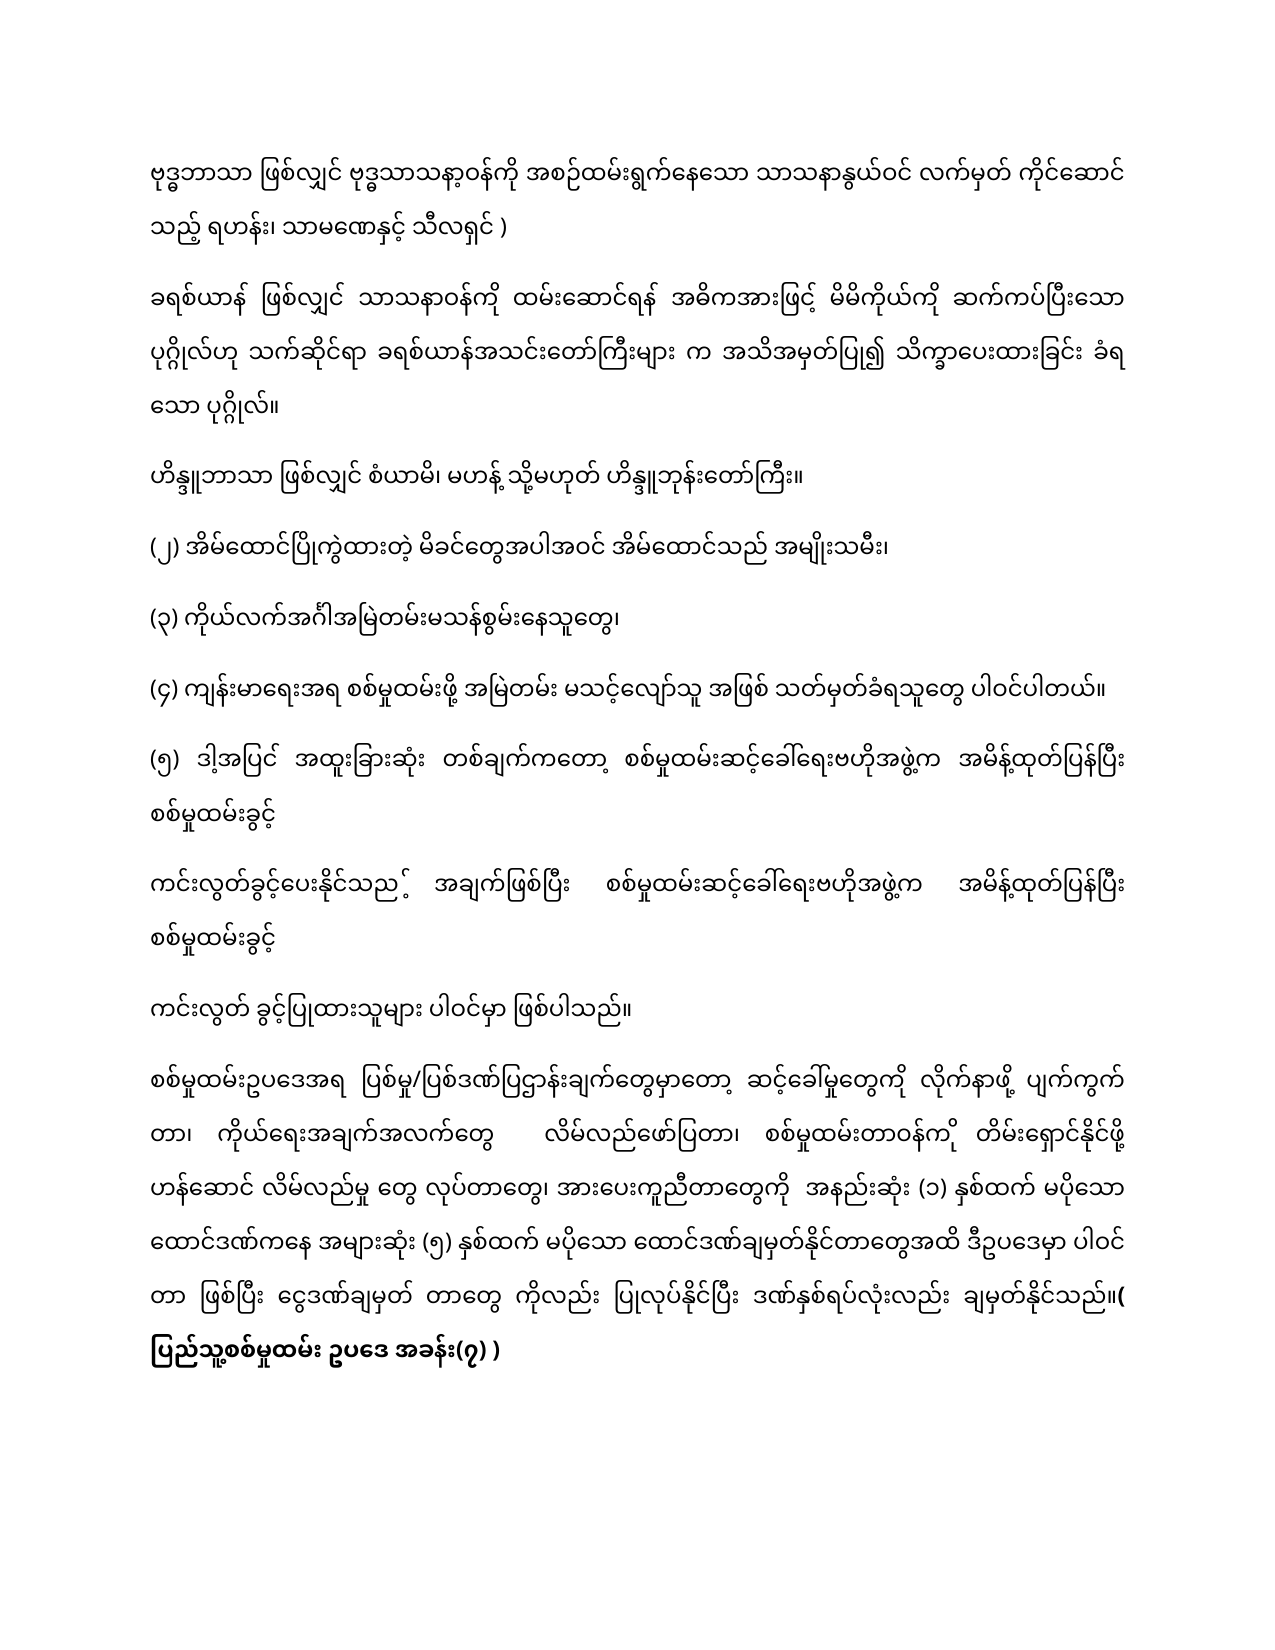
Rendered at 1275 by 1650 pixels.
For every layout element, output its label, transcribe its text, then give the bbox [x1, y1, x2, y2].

text (၂) အိမ်ထောင်ပြိုကွဲထားတဲ့ မိခင်တွေအပါအဝင် အိမ်ထောင်သည် အမျိုးသမီး၊ [150, 524, 1125, 574]
text စစ်မှုထမ်းဥပဒေအရ ပြစ်မှု/ပြစ်ဒဏ်ပြဌာန်းချက်တွေမှာတော့ ဆင့်ခေါ်မှုတွေကို လိုက်နာဖို့ ပျက်ကွက်တာ၊ ကိုယ်ရေးအချက်အလက်တွေ လိမ်လည်ဖော်ပြတာ၊ စစ်မှုထမ်းတာဝန်ကို တိမ်းရှောင်နိုင်ဖို့ ဟန်ဆောင် လိမ်လည်မှု တွေ လုပ်တာတွေ၊ အားပေးကူညီတာတွေကို အနည်းဆုံး (၁) နှစ်ထက် မပိုသော ထောင်ဒဏ်ကနေ အများဆုံး (၅) နှစ်ထက် မပိုသော ထောင်ဒဏ်ချမှတ်နိုင်တာတွေအထိ ဒီဥပဒေမှာ ပါဝင်တာ ဖြစ်ပြီး ငွေဒဏ်ချမှတ် တာတွေ ကိုလည်း ပြုလုပ်နိုင်ပြီး ဒဏ်နှစ်ရပ်လုံးလည်း ချမှတ်နိုင်သည်။( ပြည်သူ့စစ်မှုထမ်း ဥပဒေ အခန်း(၇) ) [150, 1057, 1125, 1377]
text (၄) ကျန်းမာရေးအရ စစ်မှုထမ်းဖို့ အမြဲတမ်း မသင့်လျော်သူ အဖြစ် သတ်မှတ်ခံရသူတွေ ပါဝင်ပါတယ်။ [150, 666, 1125, 716]
text ခရစ်ယာန် ဖြစ်လျှင် သာသနာဝန်ကို ထမ်းဆောင်ရန် အဓိကအားဖြင့် မိမိကိုယ်ကို ဆက်ကပ်ပြီးသော ပုဂ္ဂိုလ်ဟု သက်ဆိုင်ရာ ခရစ်ယာန်အသင်းတော်ကြီးများ က အသိအမှတ်ပြု၍ သိက္ခာပေးထားခြင်း ခံရသော ပုဂ္ဂိုလ်။ [150, 275, 1125, 433]
text ဟိန္ဒူဘာသာ ဖြစ်လျှင် စံယာမိ၊ မဟန့် သို့မဟုတ် ဟိန္ဒူဘုန်းတော်ကြီး။ [150, 454, 1125, 504]
text (၃) ကိုယ်လက်အင်္ဂါအမြဲတမ်းမသန်စွမ်းနေသူတွေ၊ [150, 595, 1125, 645]
text ကင်းလွတ် ခွင့်ပြုထားသူများ ပါဝင်မှာ ဖြစ်ပါသည်။ [150, 986, 1125, 1036]
text ကင်းလွတ်ခွင့်ပေးနိုင်သည့် အချက်ဖြစ်ပြီး စစ်မှုထမ်းဆင့်ခေါ်ရေးဗဟိုအဖွဲ့က အမိန့်ထုတ်ပြန်ပြီး စစ်မှုထမ်းခွင့် [150, 861, 1125, 966]
text ဗုဒ္ဓဘာသာ ဖြစ်လျှင် ဗုဒ္ဓသာသနာ့ဝန်ကို အစဉ်ထမ်းရွက်နေသော သာသနာနွယ်ဝင် လက်မှတ် ကိုင်ဆောင်သည့် ရဟန်း၊ သာမဏေနှင့် သီလရှင် ) [150, 150, 1125, 254]
text (၅) ဒါ့အပြင် အထူးခြားဆုံး တစ်ချက်ကတော့ စစ်မှုထမ်းဆင့်ခေါ်ရေးဗဟိုအဖွဲ့က အမိန့်ထုတ်ပြန်ပြီး စစ်မှုထမ်းခွင့် [150, 737, 1125, 841]
